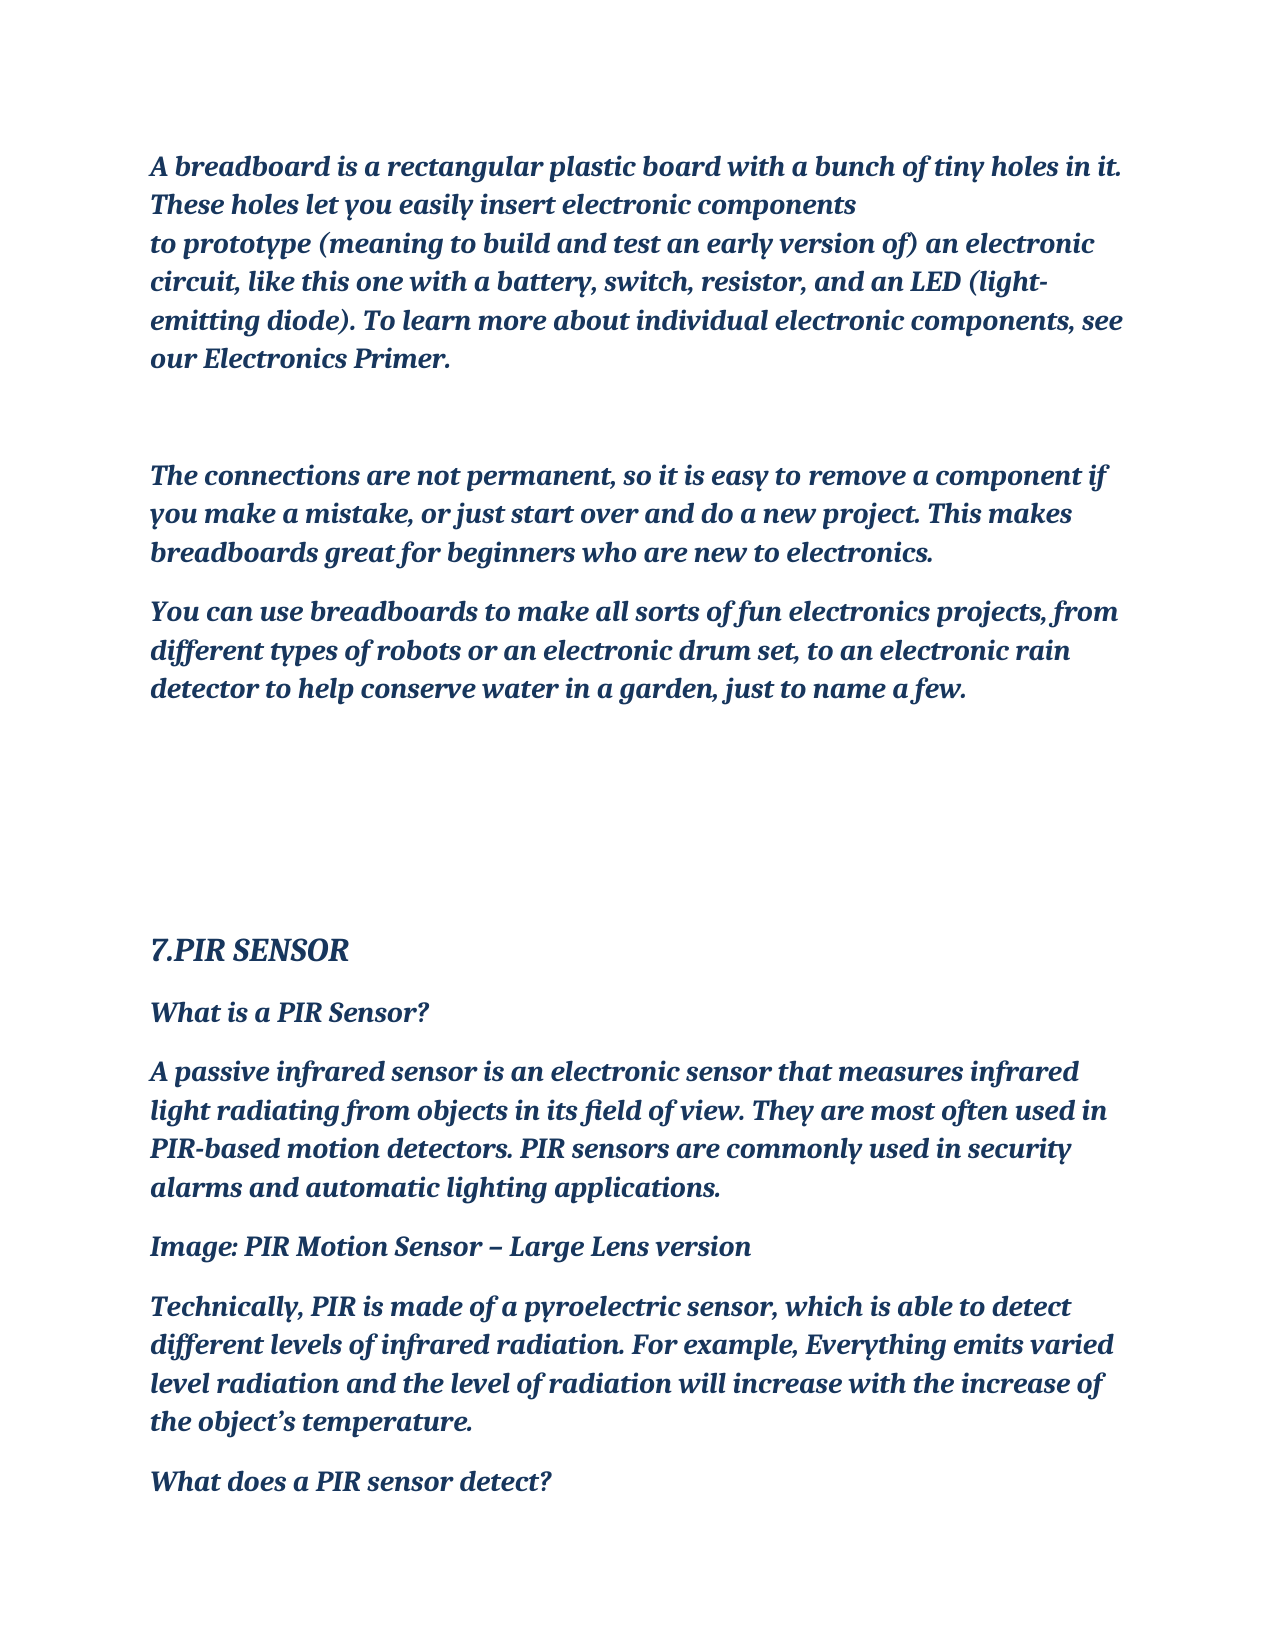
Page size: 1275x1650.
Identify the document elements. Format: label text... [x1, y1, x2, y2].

subtitle 7.PIR SENSOR [150, 931, 1125, 969]
subtitle Image: PIR Motion Sensor – Large Lens version [150, 1230, 1125, 1264]
subtitle A breadboard is a rectangular plastic board with a bunch of tiny holes in it. These holes let you easily insert electronic components to prototype (meaning to build and test an early version of) an electronic circuit, like this one with a battery, switch, resistor, and an LED (light-emitting diode). To learn more about individual electronic components, see our Electronics Primer. [150, 150, 1125, 376]
subtitle What does a PIR sensor detect? [150, 1465, 1125, 1498]
subtitle What is a PIR Sensor? [150, 996, 1125, 1029]
subtitle Technically, PIR is made of a pyroelectric sensor, which is able to detect different levels of infrared radiation. For example, Everything emits varied level radiation and the level of radiation will increase with the increase of the object’s temperature. [150, 1290, 1125, 1439]
subtitle You can use breadboards to make all sorts of fun electronics projects, from different types of robots or an electronic drum set, to an electronic rain detector to help conserve water in a garden, just to name a few. [150, 596, 1125, 706]
subtitle A passive infrared sensor is an electronic sensor that measures infrared light radiating from objects in its field of view. They are most often used in PIR-based motion detectors. PIR sensors are commonly used in security alarms and automatic lighting applications. [150, 1055, 1125, 1204]
subtitle The connections are not permanent, so it is easy to remove a component if you make a mistake, or just start over and do a new project. This makes breadboards great for beginners who are new to electronics. [150, 459, 1125, 570]
